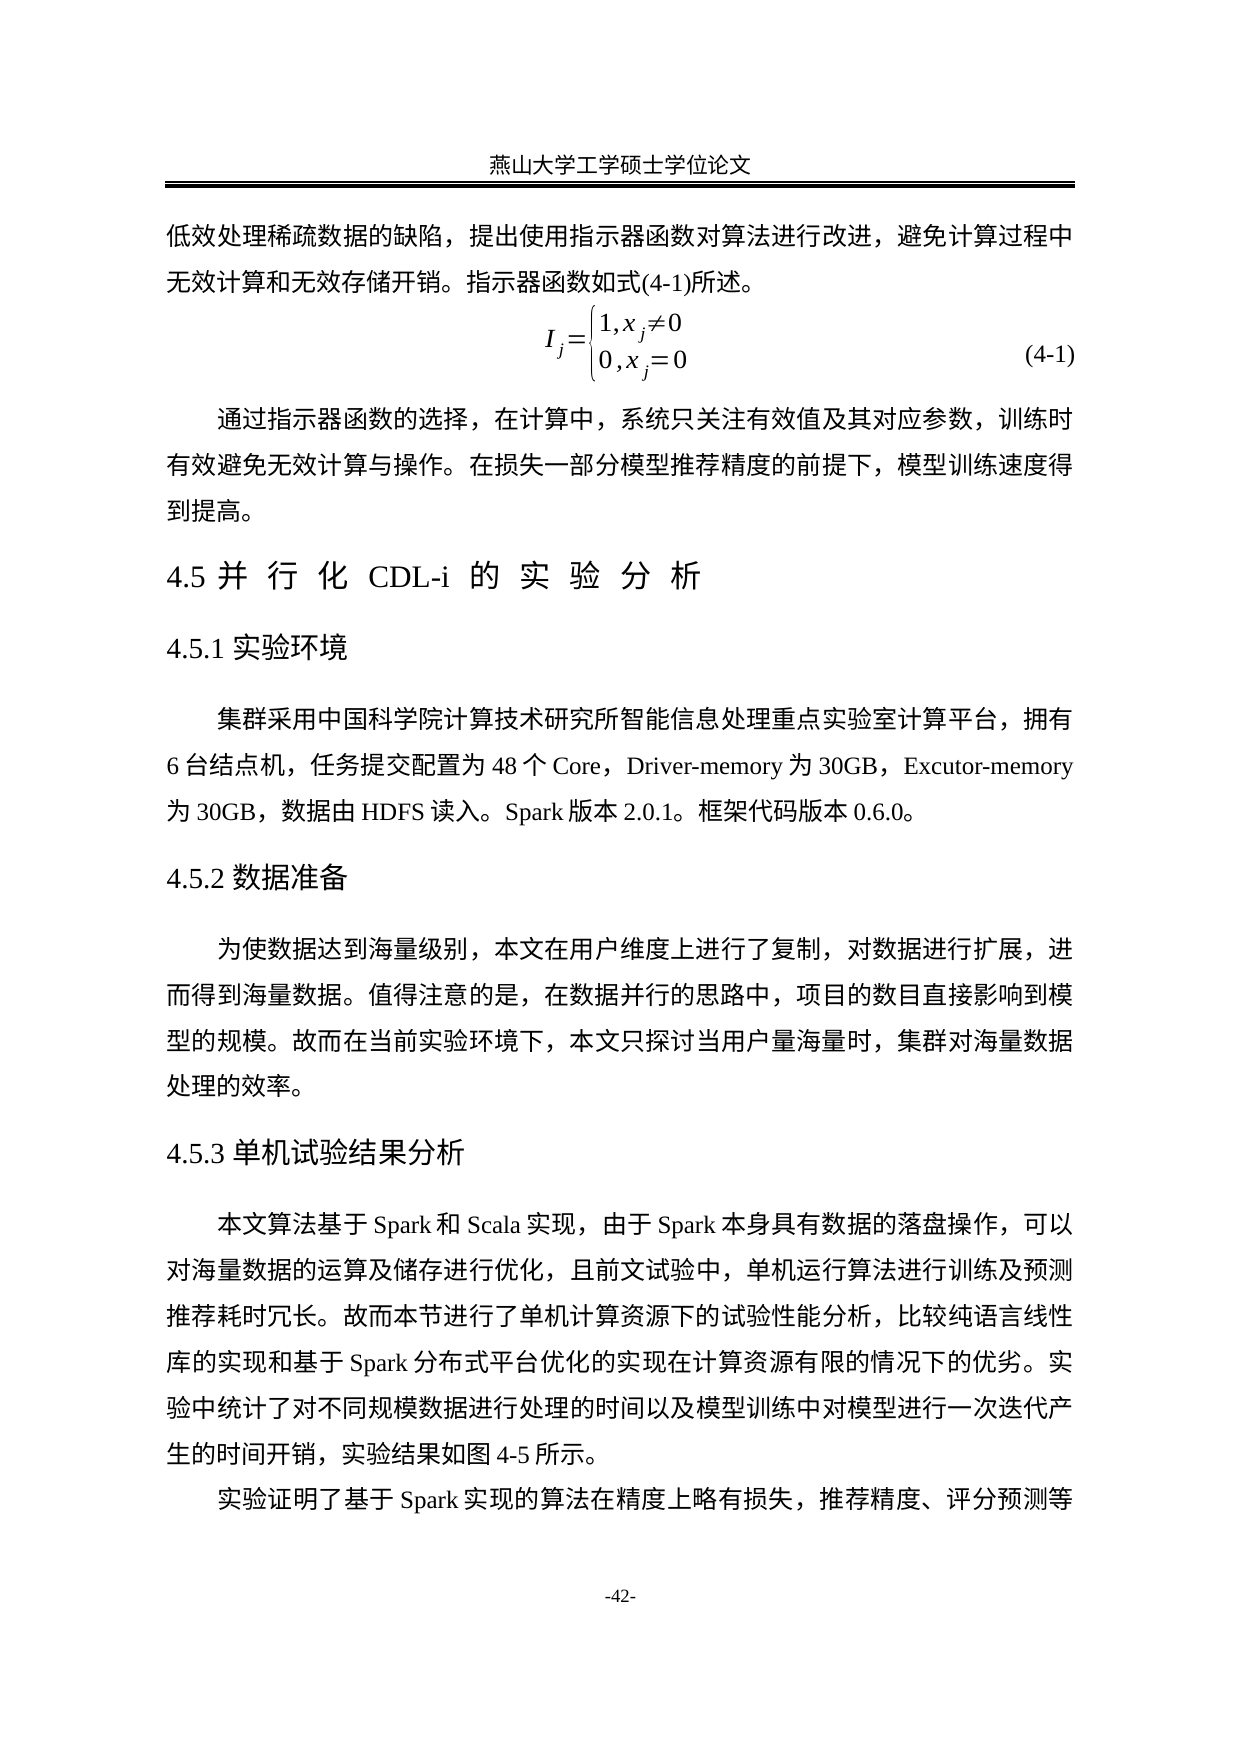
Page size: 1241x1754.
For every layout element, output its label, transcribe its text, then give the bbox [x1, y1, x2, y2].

table_header [933, 299, 1086, 390]
table_header [154, 299, 933, 390]
subtitle 数据准备 [166, 851, 1074, 896]
text 通过指示器函数的选择，在计算中，系统只关注有效值及其对应参数，训练时有效避免无效计算与操作。在损失一部分模型推荐精度的前提下，模型训练速度得到提高。 [166, 390, 1074, 528]
text 本文算法基于Spark和Scala实现，由于Spark本身具有数据的落盘操作，可以对海量数据的运算及储存进行优化，且前文试验中，单机运行算法进行训练及预测推荐耗时冗长。故而本节进行了单机计算资源下的试验性能分析，比较纯语言线性库的实现和基于Spark分布式平台优化的实现在计算资源有限的情况下的优劣。实验中统计了对不同规模数据进行处理的时间以及模型训练中对模型进行一次迭代产生的时间开销，实验结果如图4-5所示。 [166, 1195, 1074, 1470]
text 集群采用中国科学院计算技术研究所智能信息处理重点实验室计算平台，拥有6台结点机，任务提交配置为48个Core，Driver-memory为30GB，Excutor-memory为30GB，数据由HDFS读入。Spark版本2.0.1。框架代码版本0.6.0。 [166, 690, 1074, 827]
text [166, 1470, 1074, 1516]
subtitle 并行化CDL-i的实验分析 [166, 551, 1074, 598]
subtitle 单机试验结果分析 [166, 1126, 1074, 1172]
text 为使数据达到海量级别，本文在用户维度上进行了复制，对数据进行扩展，进而得到海量数据。值得注意的是，在数据并行的思路中，项目的数目直接影响到模型的规模。故而在当前实验环境下，本文只探讨当用户量海量时，集群对海量数据处理的效率。 [166, 920, 1074, 1103]
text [166, 207, 1074, 299]
subtitle 实验环境 [166, 621, 1074, 667]
